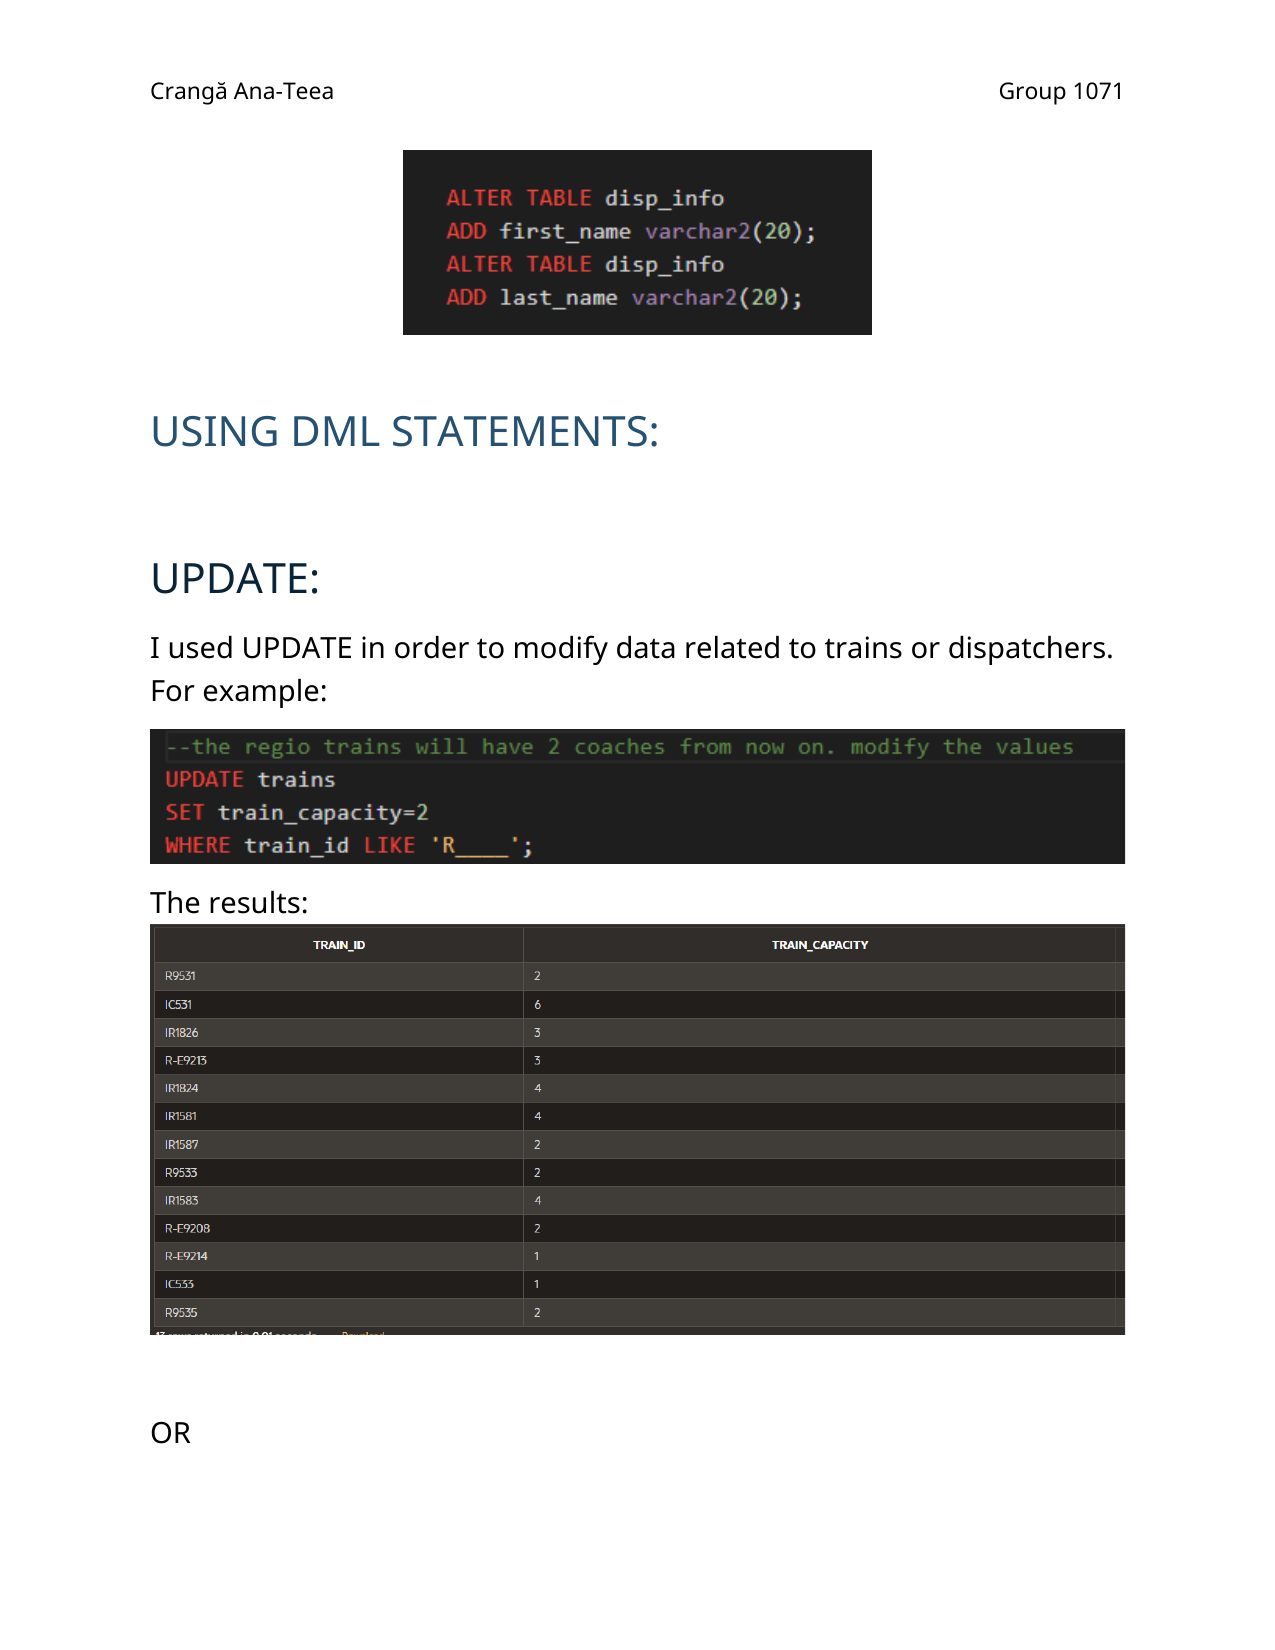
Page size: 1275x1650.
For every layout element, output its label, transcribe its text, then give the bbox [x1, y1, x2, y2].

subtitle USING DML STATEMENTS: [150, 402, 1125, 459]
text OR [150, 1413, 1125, 1452]
picture [150, 729, 1125, 864]
picture [403, 150, 872, 335]
text The results: [150, 882, 1125, 924]
picture [150, 924, 1125, 1335]
text UPDATE: [150, 549, 1125, 606]
text I used UPDATE in order to modify data related to trains or dispatchers. For example: [150, 627, 1125, 710]
